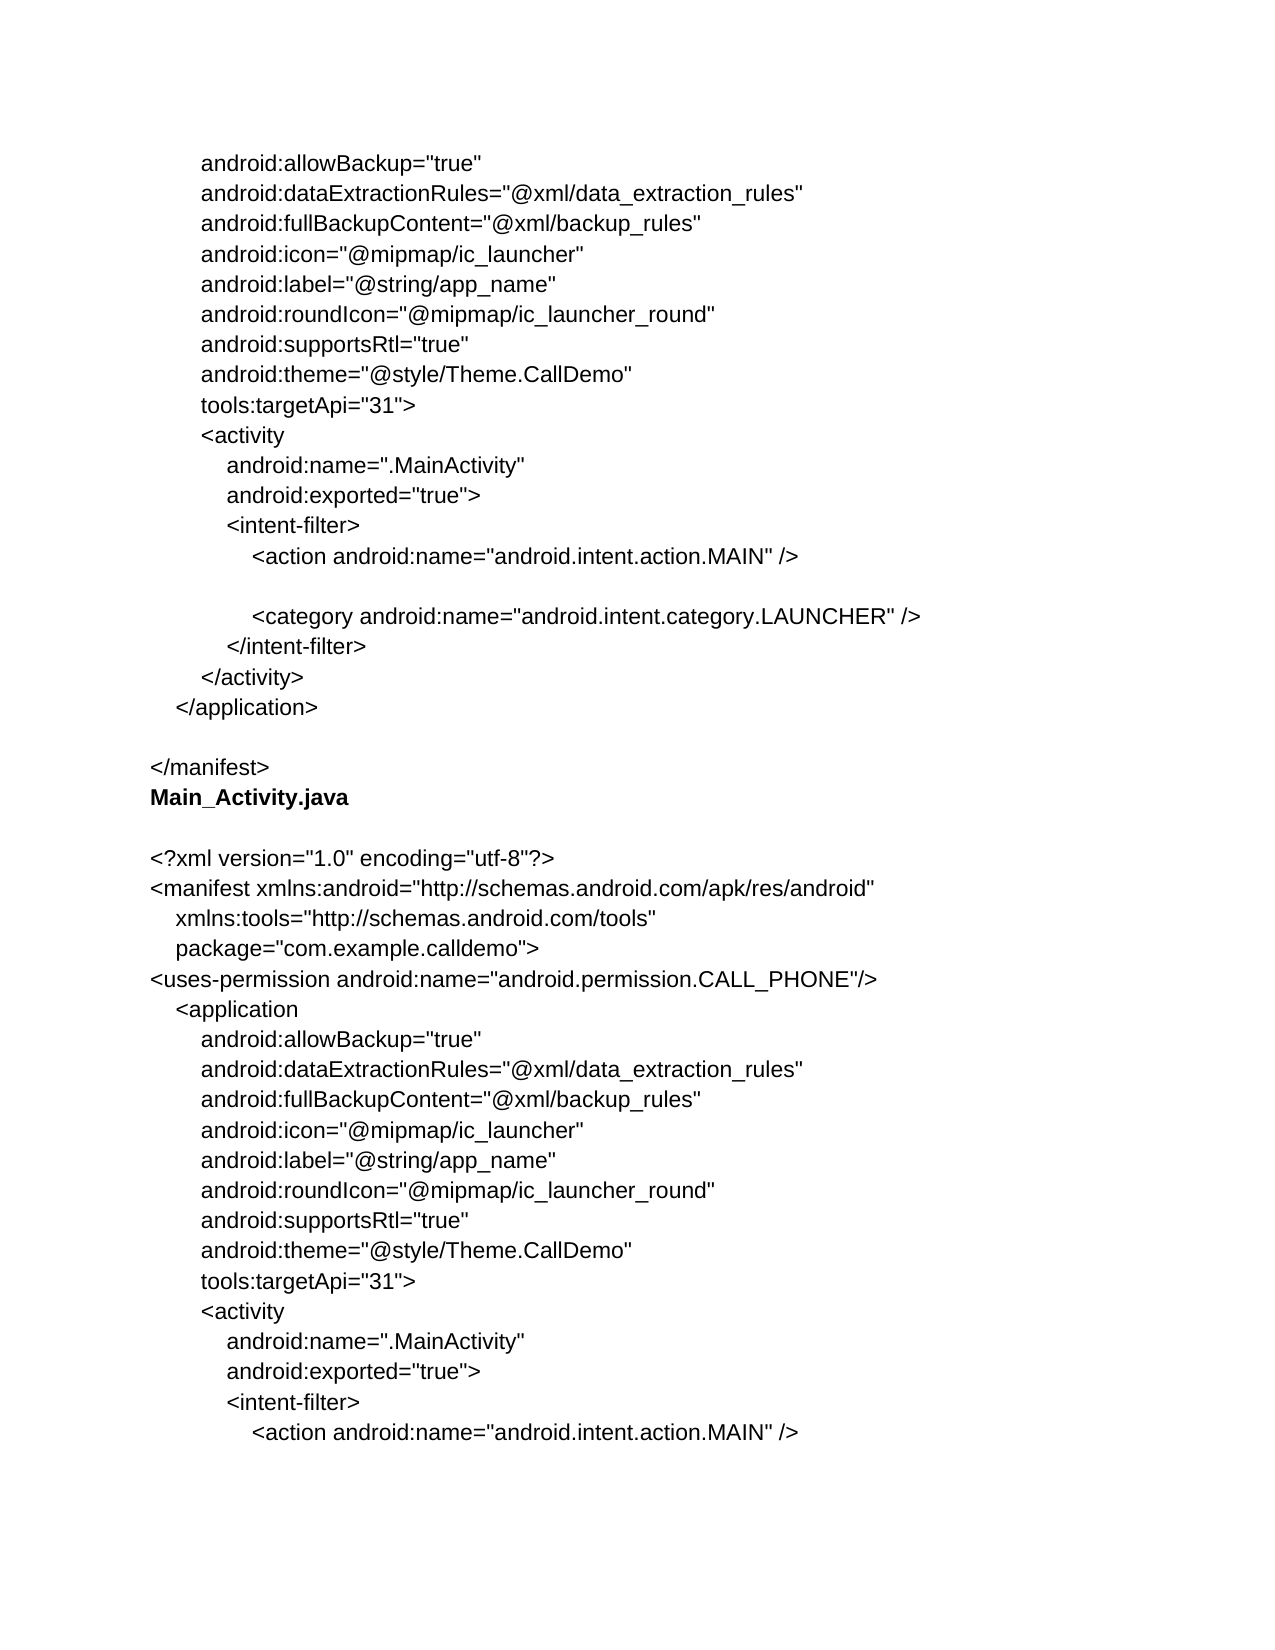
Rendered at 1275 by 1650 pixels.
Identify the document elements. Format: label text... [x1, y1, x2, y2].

text tools:targetApi="31"> [150, 1268, 1125, 1294]
text android:theme="@style/Theme.CallDemo" [150, 1237, 1125, 1264]
text android:roundIcon="@mipmap/ic_launcher_round" [150, 301, 1125, 327]
text <intent-filter> [150, 512, 1125, 539]
text xmlns:tools="http://schemas.android.com/tools" [150, 905, 1125, 932]
text </intent-filter> [150, 633, 1125, 660]
text android:supportsRtl="true" [150, 331, 1125, 358]
text android:name=".MainActivity" [150, 1328, 1125, 1354]
text <action android:name="android.intent.action.MAIN" /> [150, 543, 1125, 569]
text </manifest> [150, 754, 1125, 781]
text android:icon="@mipmap/ic_launcher" [150, 241, 1125, 267]
text android:fullBackupContent="@xml/backup_rules" [150, 1086, 1125, 1113]
text <application [150, 996, 1125, 1022]
text android:icon="@mipmap/ic_launcher" [150, 1117, 1125, 1143]
text android:exported="true"> [150, 482, 1125, 509]
text <?xml version="1.0" encoding="utf-8"?> [150, 845, 1125, 871]
text android:label="@string/app_name" [150, 1147, 1125, 1173]
text android:name=".MainActivity" [150, 452, 1125, 478]
text <uses-permission android:name="android.permission.CALL_PHONE"/> [150, 966, 1125, 992]
text <intent-filter> [150, 1388, 1125, 1415]
text tools:targetApi="31"> [150, 392, 1125, 418]
text android:theme="@style/Theme.CallDemo" [150, 361, 1125, 388]
text <manifest xmlns:android="http://schemas.android.com/apk/res/android" [150, 875, 1125, 901]
text android:allowBackup="true" [150, 1026, 1125, 1052]
text </activity> [150, 663, 1125, 690]
text <category android:name="android.intent.category.LAUNCHER" /> [150, 603, 1125, 629]
text </application> [150, 694, 1125, 720]
text <activity [150, 422, 1125, 448]
text android:roundIcon="@mipmap/ic_launcher_round" [150, 1177, 1125, 1203]
text android:exported="true"> [150, 1358, 1125, 1385]
text android:fullBackupContent="@xml/backup_rules" [150, 210, 1125, 237]
text android:supportsRtl="true" [150, 1207, 1125, 1234]
text android:dataExtractionRules="@xml/data_extraction_rules" [150, 180, 1125, 207]
text android:dataExtractionRules="@xml/data_extraction_rules" [150, 1056, 1125, 1083]
text android:label="@string/app_name" [150, 271, 1125, 297]
text <activity [150, 1298, 1125, 1324]
text package="com.example.calldemo"> [150, 935, 1125, 962]
text android:allowBackup="true" [150, 150, 1125, 176]
text Main_Activity.java [150, 784, 1125, 811]
text <action android:name="android.intent.action.MAIN" /> [150, 1419, 1125, 1445]
